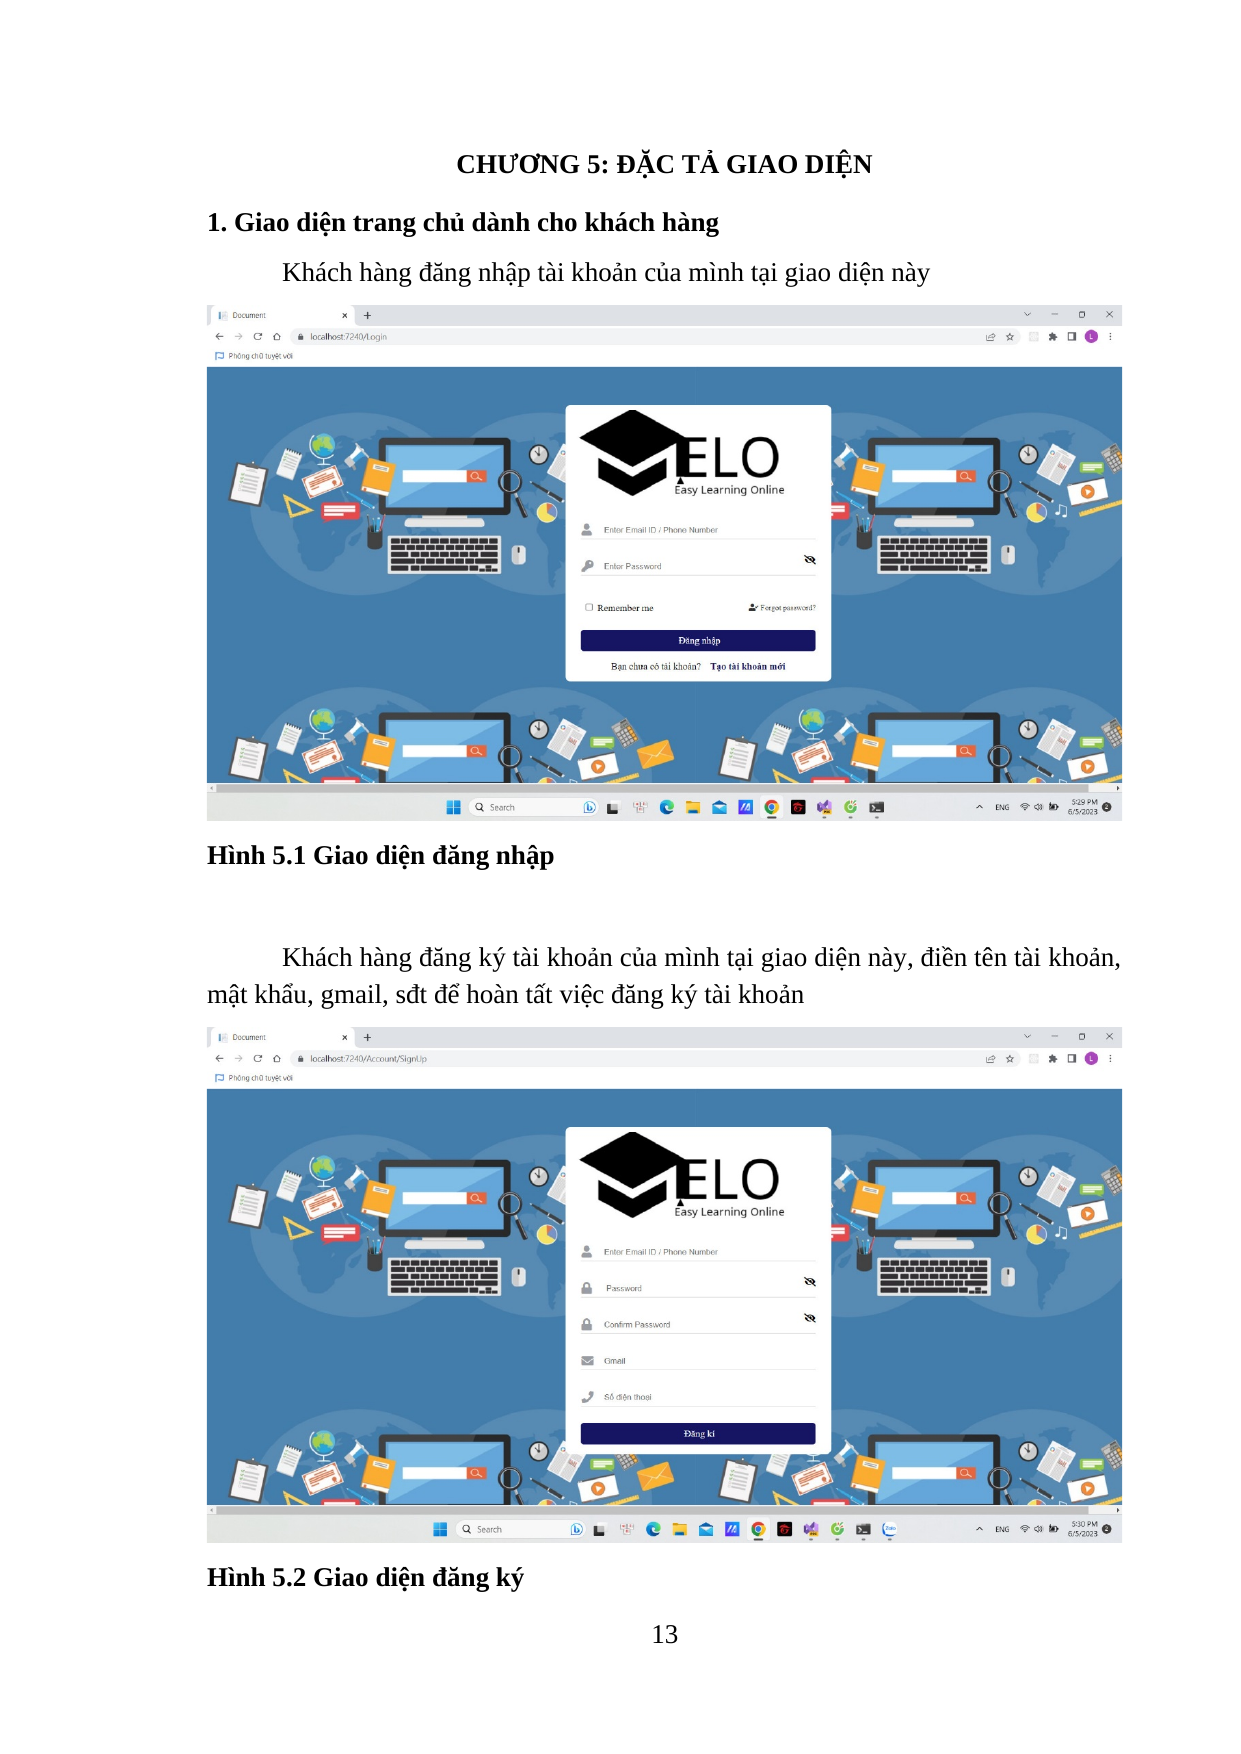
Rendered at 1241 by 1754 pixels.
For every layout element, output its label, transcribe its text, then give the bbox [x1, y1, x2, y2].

subtitle 1. Giao diện trang chủ dành cho khách hàng [207, 206, 1122, 237]
text Khách hàng đăng nhập tài khoản của mình tại giao diện này [207, 256, 1122, 287]
subtitle CHƯƠNG 5: ĐẶC TẢ GIAO DIỆN [207, 148, 1122, 179]
text Khách hàng đăng ký tài khoản của mình tại giao diện này, điền tên tài khoản, mật khẩu, gmail, sđt để hoàn tất việc đăng ký tài khoản [207, 941, 1122, 1009]
text Hình 5.1 Giao diện đăng nhập [207, 839, 1122, 870]
picture [206, 1027, 1123, 1543]
text Hình 5.2 Giao diện đăng ký [207, 1561, 1122, 1592]
picture [206, 305, 1123, 821]
